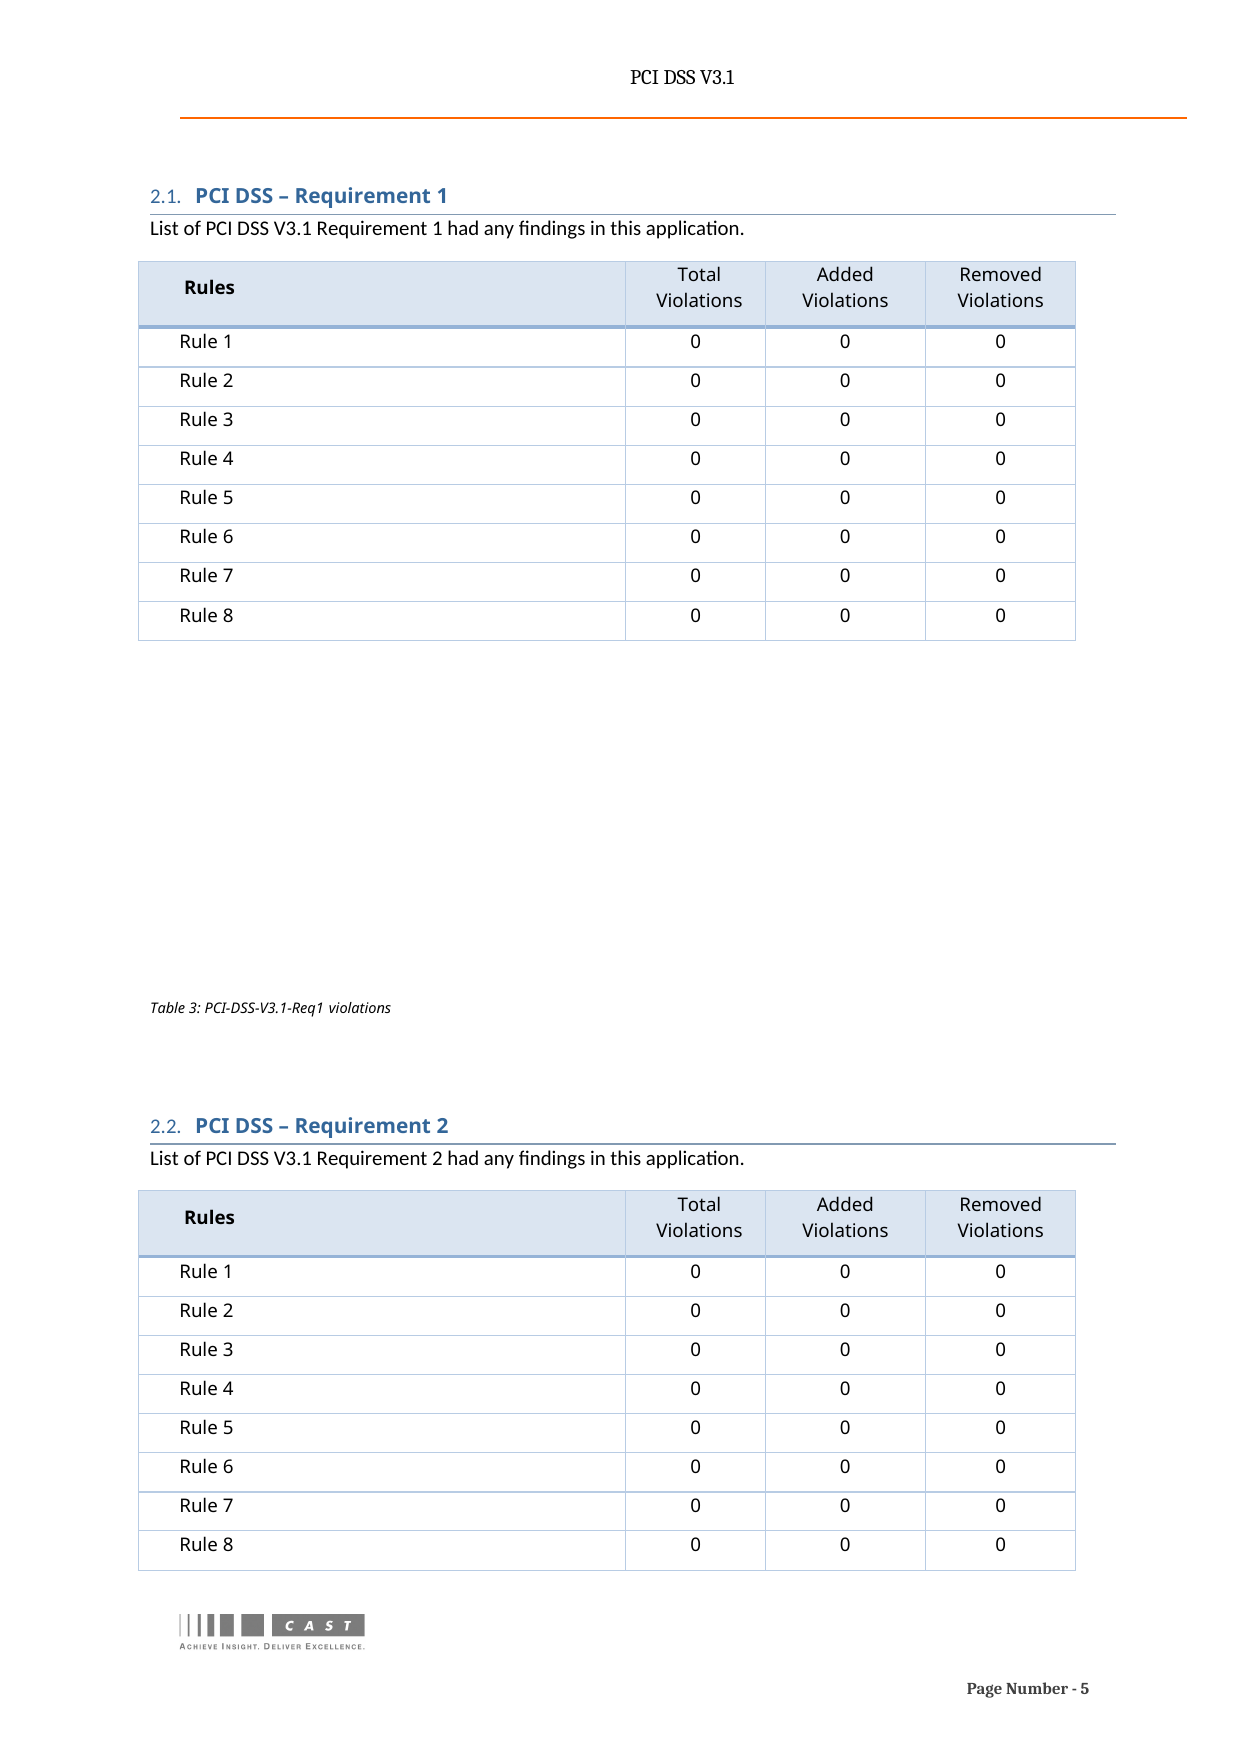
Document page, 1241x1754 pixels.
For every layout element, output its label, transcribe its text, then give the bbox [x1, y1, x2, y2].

table_cell 0 [926, 563, 1075, 601]
table_cell Rule 6 [139, 1453, 625, 1491]
table_cell 0 [926, 407, 1075, 444]
subtitle PCI DSS – Requirement 1 [150, 181, 1116, 214]
table_cell 0 [766, 1531, 925, 1569]
table_cell 0 [766, 1297, 925, 1335]
table_cell 0 [926, 329, 1075, 366]
table_cell 0 [766, 329, 925, 366]
picture [179, 1614, 365, 1651]
table_cell 0 [626, 1531, 765, 1569]
table_cell 0 [626, 563, 765, 601]
table_cell 0 [926, 1258, 1075, 1296]
table_cell 0 [766, 563, 925, 601]
table_cell 0 [926, 446, 1075, 484]
table_cell 0 [766, 1493, 925, 1530]
table_cell Rule 1 [139, 1258, 625, 1296]
table_cell 0 [926, 524, 1075, 562]
table_cell 0 [626, 446, 765, 484]
table_cell 0 [626, 1336, 765, 1374]
table_cell 0 [626, 485, 765, 523]
table_cell Rule 3 [139, 407, 625, 444]
table_header Total Violations [626, 262, 765, 325]
table_cell Rule 7 [139, 1493, 625, 1530]
table_cell 0 [926, 1493, 1075, 1530]
table_cell 0 [626, 1453, 765, 1491]
table_cell 0 [926, 1414, 1075, 1452]
table_cell Rule 4 [139, 446, 625, 484]
table_cell 0 [626, 368, 765, 406]
table_cell 0 [626, 1258, 765, 1296]
text Table 3: PCI-DSS-V3.1-Req1 violations [150, 998, 1116, 1018]
table_cell 0 [766, 368, 925, 406]
table_cell 0 [926, 1336, 1075, 1374]
table_cell 0 [766, 407, 925, 444]
table_cell 0 [926, 1297, 1075, 1335]
table_header Added Violations [766, 262, 925, 325]
table_cell 0 [926, 368, 1075, 406]
table_cell 0 [626, 1493, 765, 1530]
table_cell Rule 8 [139, 1531, 625, 1569]
table_cell 0 [626, 329, 765, 366]
table_cell Rule 7 [139, 563, 625, 601]
table_header Removed Violations [926, 1191, 1075, 1255]
table_cell 0 [926, 602, 1075, 640]
table_cell 0 [626, 1414, 765, 1452]
table_cell 0 [926, 485, 1075, 523]
text List of PCI DSS V3.1 Requirement 1 had any findings in this application. [150, 215, 1116, 241]
table_cell 0 [766, 524, 925, 562]
table_cell Rule 6 [139, 524, 625, 562]
table_cell 0 [766, 1375, 925, 1413]
table_header Rules [139, 1191, 625, 1255]
table_cell Rule 3 [139, 1336, 625, 1374]
table_cell 0 [766, 485, 925, 523]
table_cell 0 [766, 1414, 925, 1452]
subtitle PCI DSS – Requirement 2 [150, 1111, 1116, 1143]
table_cell 0 [766, 602, 925, 640]
table_cell 0 [766, 1336, 925, 1374]
table_cell 0 [626, 602, 765, 640]
table_cell Rule 2 [139, 368, 625, 406]
table_cell Rule 1 [139, 329, 625, 366]
table_cell 0 [626, 407, 765, 444]
table_cell Rule 5 [139, 1414, 625, 1452]
table_cell Rule 5 [139, 485, 625, 523]
table_cell 0 [626, 1375, 765, 1413]
text List of PCI DSS V3.1 Requirement 2 had any findings in this application. [150, 1145, 1116, 1170]
table_header Total Violations [626, 1191, 765, 1255]
table_cell Rule 4 [139, 1375, 625, 1413]
table_cell 0 [926, 1453, 1075, 1491]
table_header Removed Violations [926, 262, 1075, 325]
table_cell 0 [766, 1453, 925, 1491]
table_cell Rule 2 [139, 1297, 625, 1335]
table_cell 0 [626, 1297, 765, 1335]
table_cell 0 [626, 524, 765, 562]
table_cell 0 [766, 446, 925, 484]
table_header Rules [139, 262, 625, 325]
table_cell 0 [766, 1258, 925, 1296]
table_cell Rule 8 [139, 602, 625, 640]
table_header Added Violations [766, 1191, 925, 1255]
table_cell 0 [926, 1375, 1075, 1413]
table_cell 0 [926, 1531, 1075, 1569]
